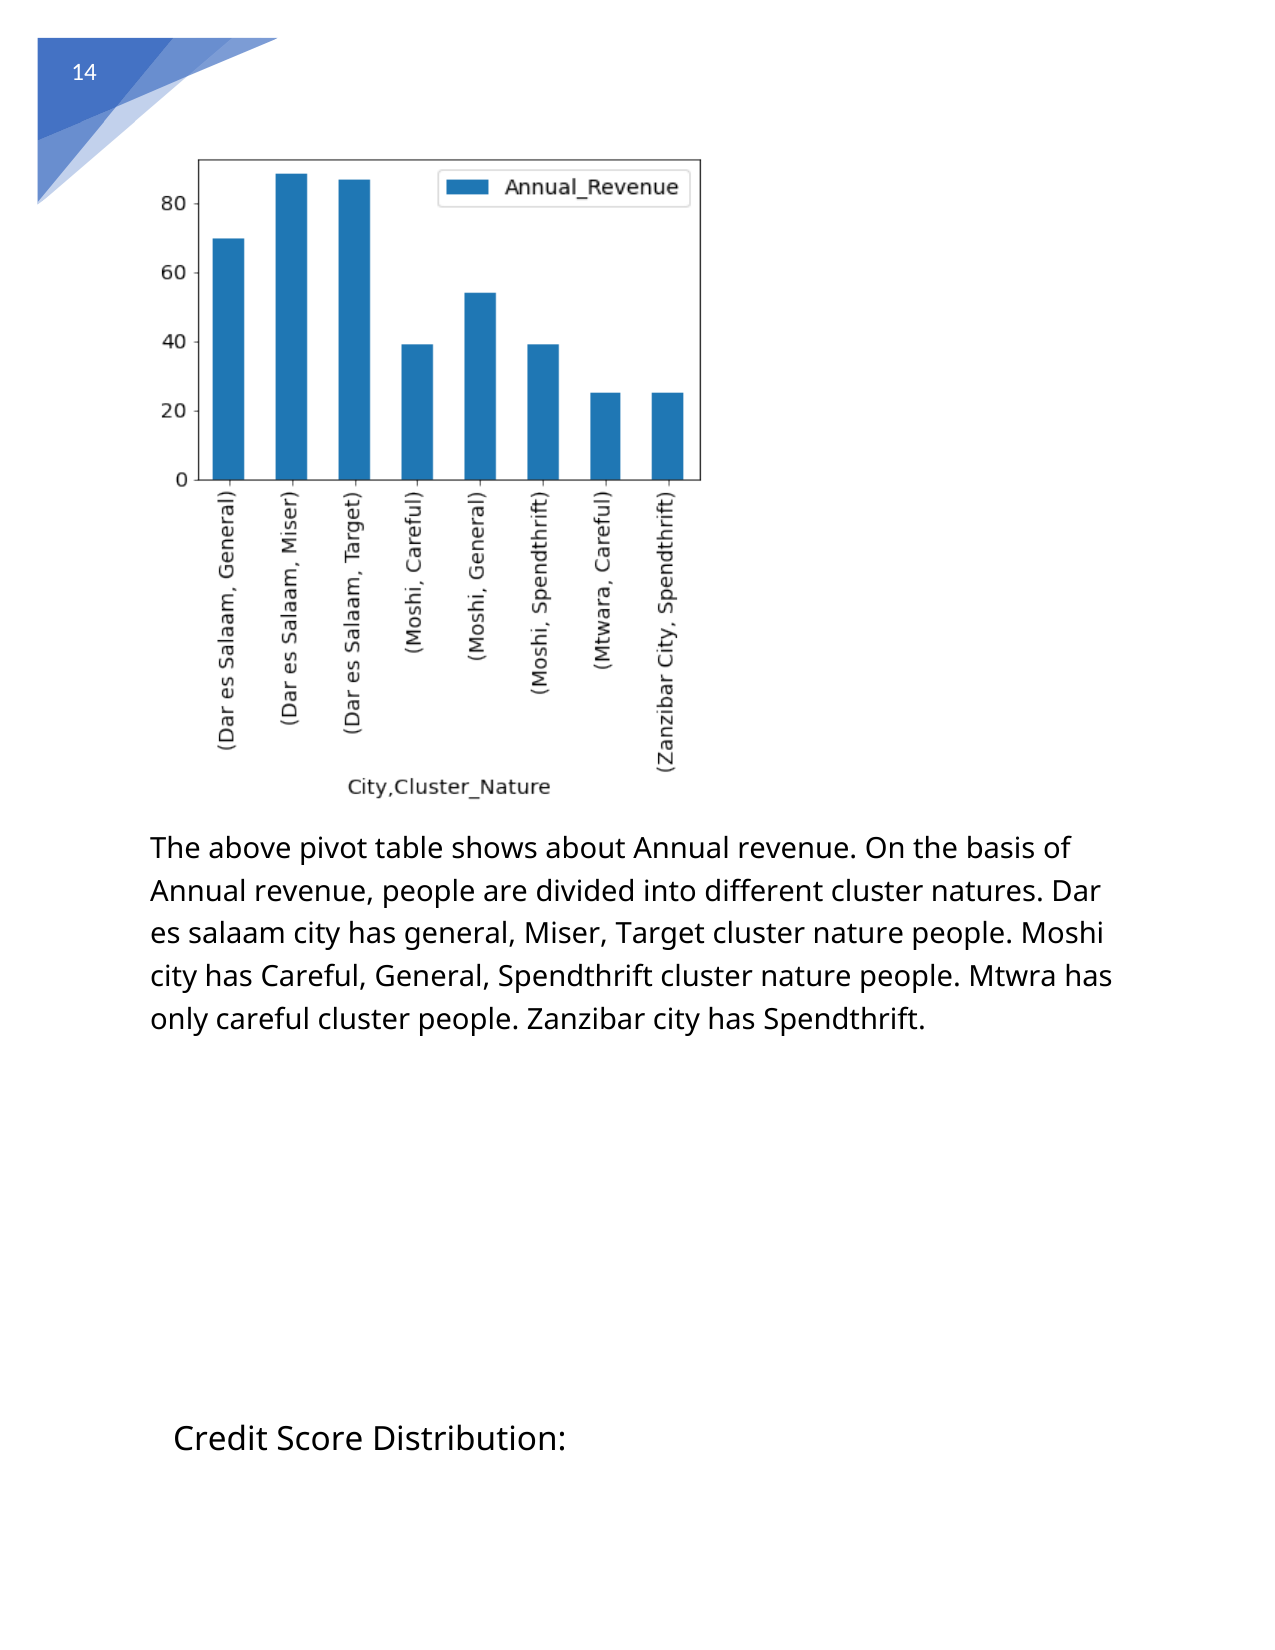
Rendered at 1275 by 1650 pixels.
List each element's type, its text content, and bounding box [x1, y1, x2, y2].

text Credit Score Distribution: [150, 1414, 1125, 1460]
picture [37, 37, 709, 809]
text The above pivot table shows about Annual revenue. On the basis of Annual revenue, people are divided into different cluster natures. Dar es salaam city has general, Miser, Target cluster nature people. Moshi city has Careful, General, Spendthrift cluster nature people. Mtwra has only careful cluster people. Zanzibar city has Spendthrift. [150, 827, 1125, 1038]
